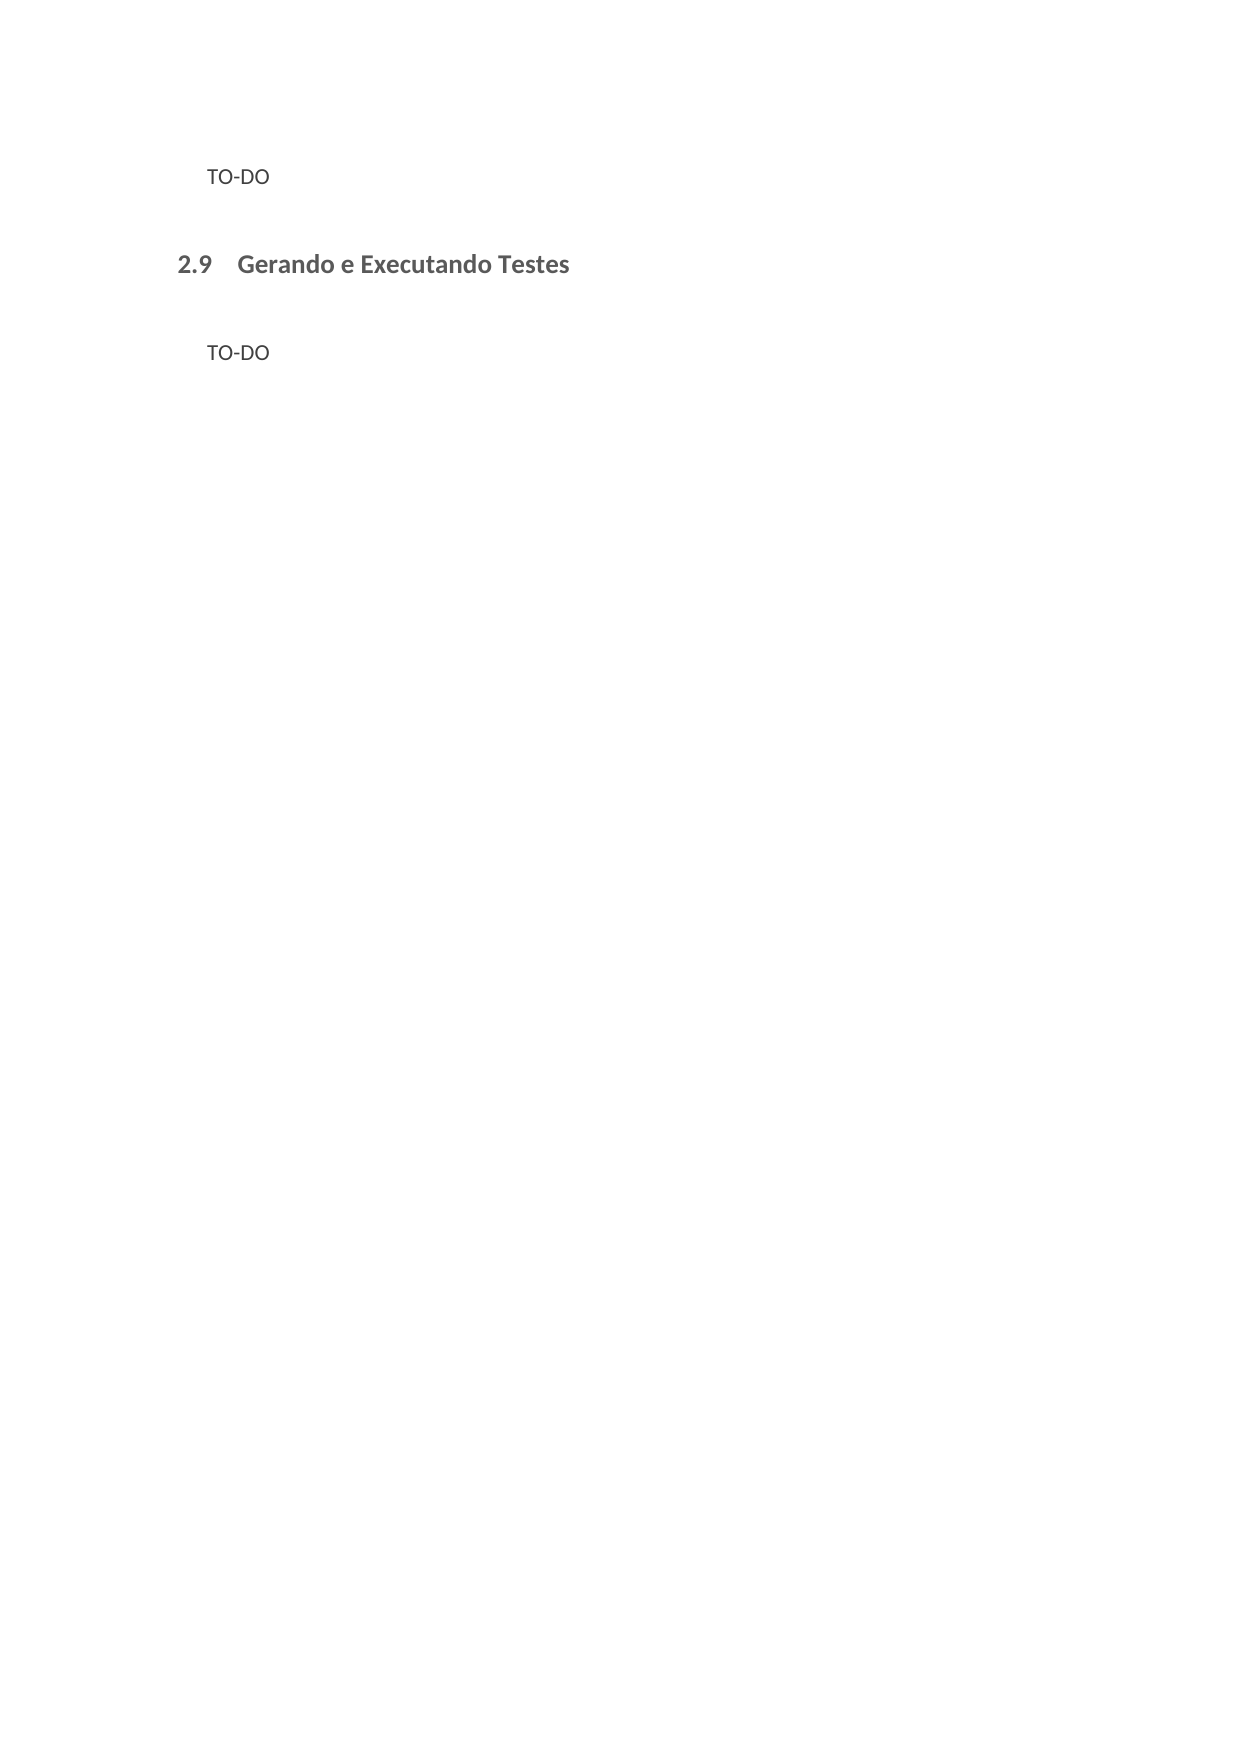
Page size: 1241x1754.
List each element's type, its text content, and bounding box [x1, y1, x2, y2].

text TO-DO [177, 338, 1063, 366]
subtitle Gerando e Executando Testes [177, 248, 1063, 281]
text TO-DO [177, 162, 1063, 191]
